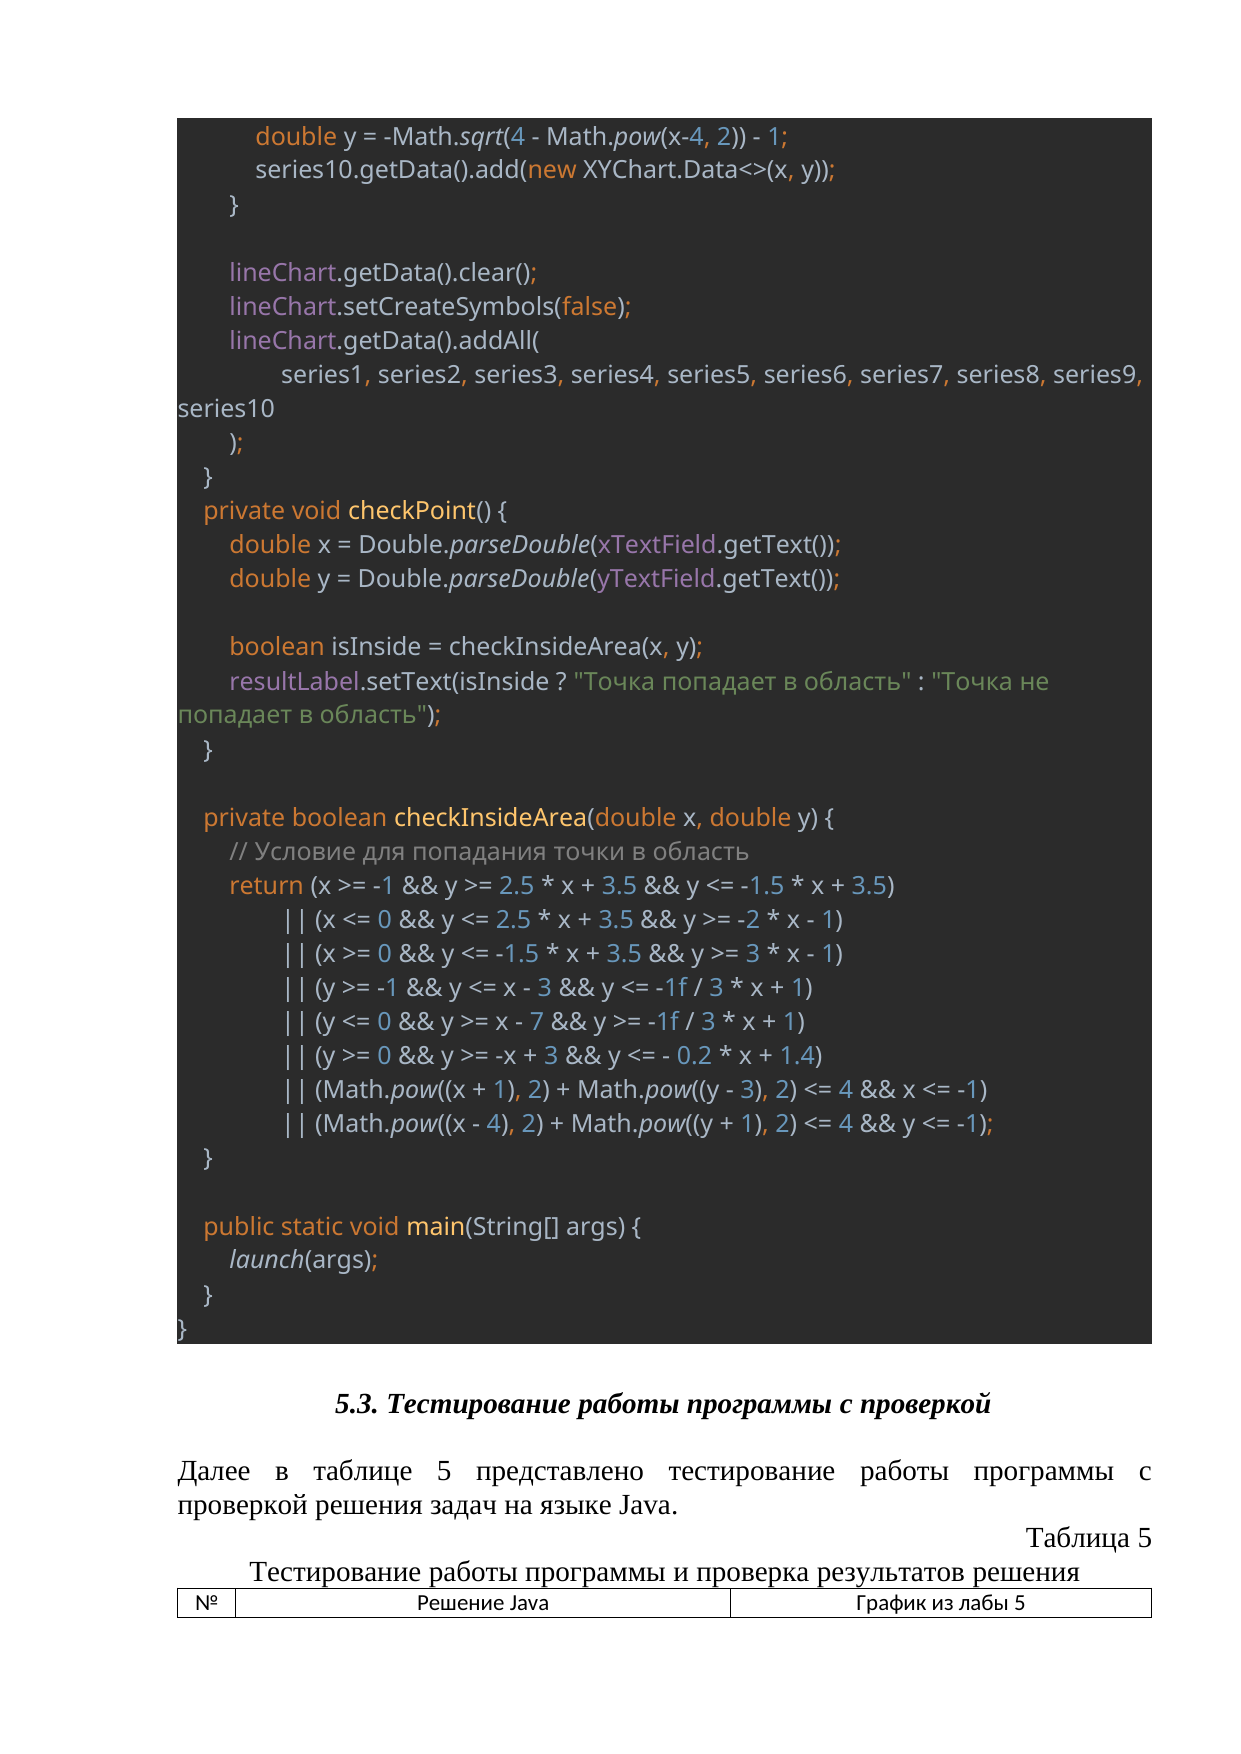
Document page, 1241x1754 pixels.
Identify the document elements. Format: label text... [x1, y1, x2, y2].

table_header № п.п. [178, 1589, 235, 1617]
text Таблица 5 [177, 1520, 1152, 1554]
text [177, 118, 1152, 1344]
text 5.3. Тестирование работы программы с проверкой [177, 1386, 1152, 1420]
table_header График из лабы 5 [731, 1589, 1151, 1617]
text Тестирование работы программы и проверка результатов решения [177, 1554, 1152, 1587]
text Далее в таблице 5 представлено тестирование работы программы с проверкой решения задач на языке Java. [177, 1453, 1152, 1520]
table_header Решение Java [236, 1589, 730, 1617]
